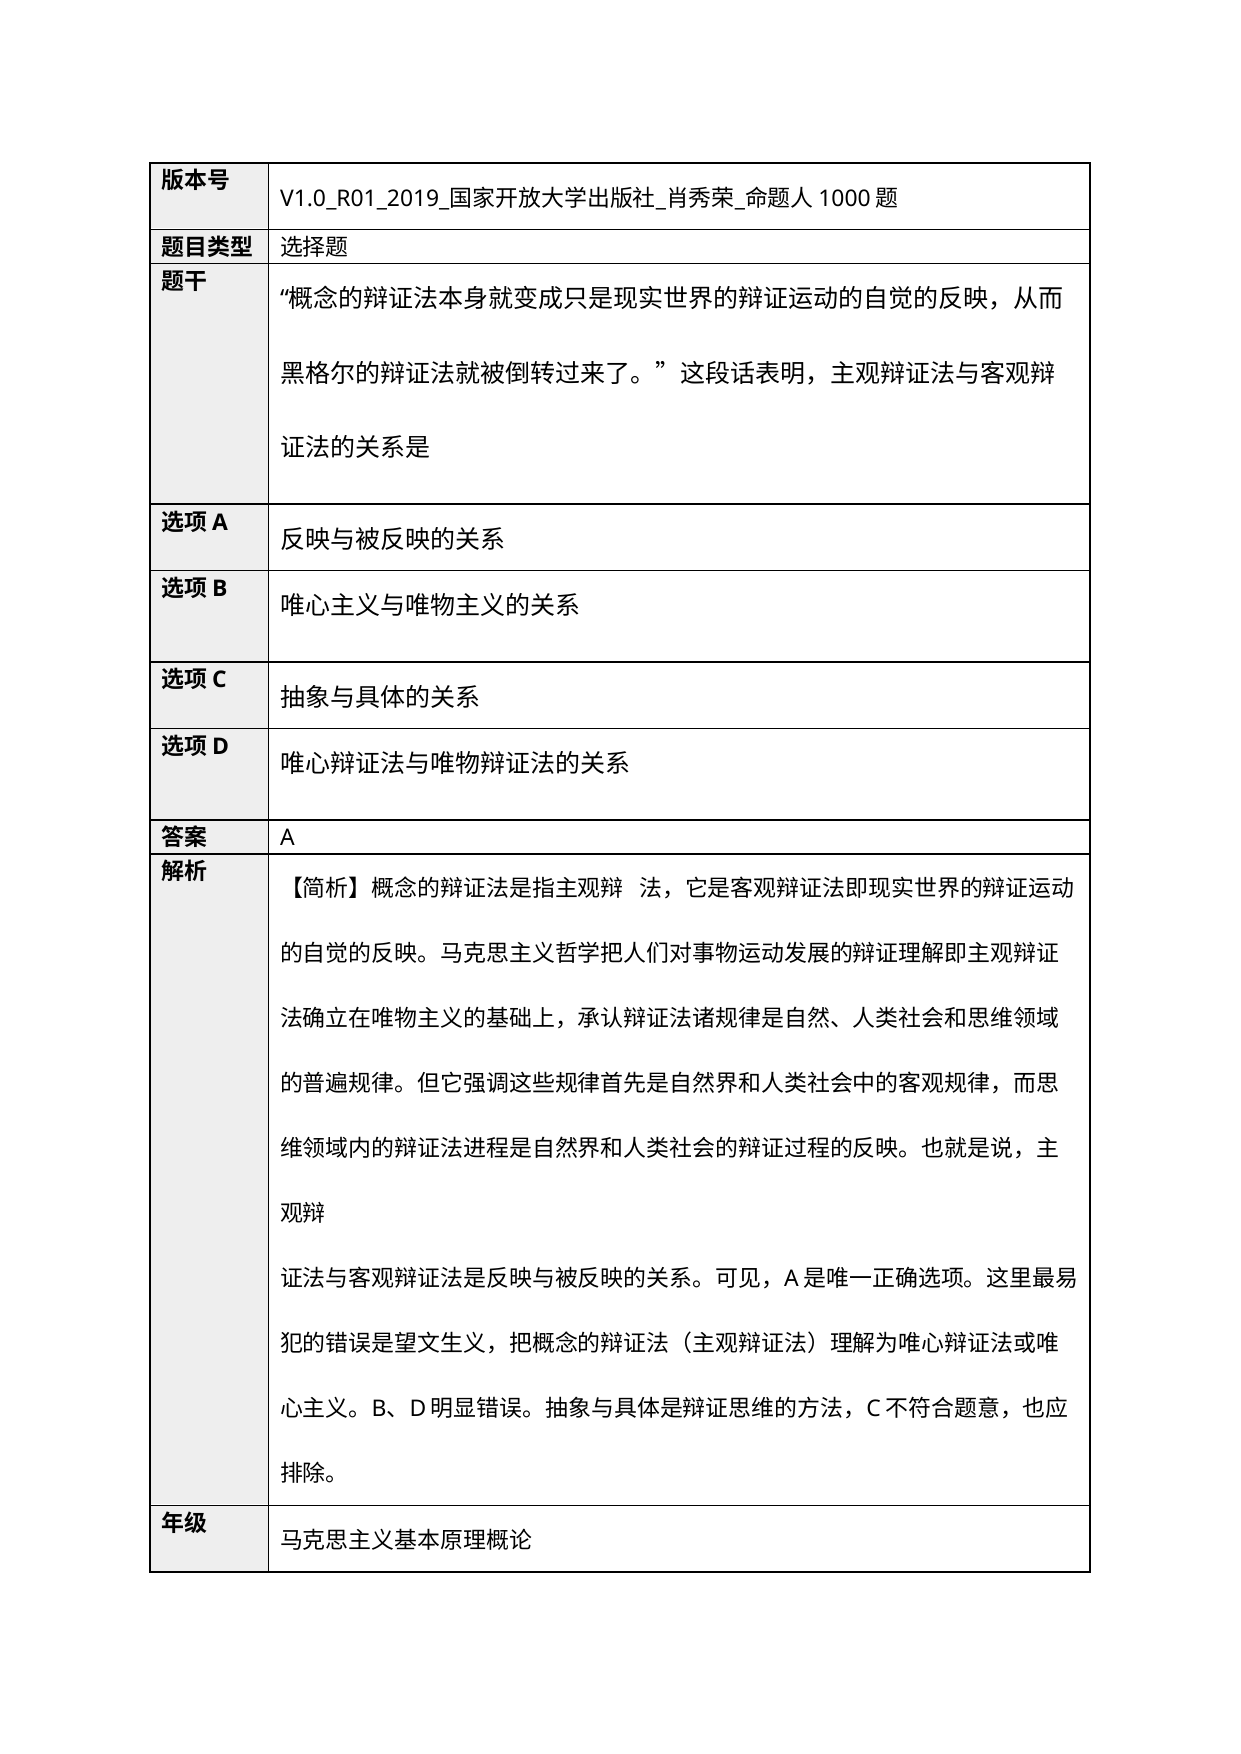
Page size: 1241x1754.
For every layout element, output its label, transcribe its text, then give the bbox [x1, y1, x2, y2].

table_cell A [269, 821, 1089, 853]
table_cell 马克思主义基本原理概论 [269, 1506, 1089, 1571]
table_cell 选择题 [269, 230, 1089, 263]
table_cell 题干 [151, 264, 268, 503]
table_cell “概念的辩证法本身就变成只是现实世界的辩证运动的自觉的反映，从而黑格尔的辩证法就被倒转过来了。”这段话表明，主观辩证法与客观辩证法的关系是 [269, 264, 1089, 503]
table_cell 答案 [151, 821, 268, 853]
table_cell 年级 [151, 1506, 268, 1571]
table_cell 选项C [151, 663, 268, 728]
table_cell 唯心辩证法与唯物辩证法的关系 [269, 729, 1089, 819]
table_cell 【简析】概念的辩证法是指主观辩 法，它是客观辩证法即现实世界的辩证运动的自觉的反映。马克思主义哲学把人们对事物运动发展的辩证理解即主观辩证法确立在唯物主义的基础上，承认辩证法诸规律是自然、人类社会和思维领域的普遍规律。但它强调这些规律首先是自然界和人类社会中的客观规律，而思维领域内的辩证法进程是自然界和人类社会的辩证过程的反映。也就是说，主观辩 证法与客观辩证法是反映与被反映的关系。可见，A是唯一正确选项。这里最易犯的错误是望文生义，把概念的辩证法（主观辩证法）理解为唯心辩证法或唯心主义。B、D明显错误。抽象与具体是辩证思维的方法，C不符合题意，也应排除。 [269, 855, 1089, 1504]
table_cell 题目类型 [151, 230, 268, 263]
table_cell 选项D [151, 729, 268, 819]
table_cell 抽象与具体的关系 [269, 663, 1089, 728]
table_cell 反映与被反映的关系 [269, 505, 1089, 570]
table_cell 解析 [151, 855, 268, 1504]
table_cell 版本号 [151, 164, 268, 228]
table_cell 唯心主义与唯物主义的关系 [269, 571, 1089, 661]
table_cell V1.0_R01_2019_国家开放大学出版社_肖秀荣_命题人1000题 [269, 164, 1089, 228]
table_cell 选项B [151, 571, 268, 661]
table_cell 选项A [151, 505, 268, 570]
